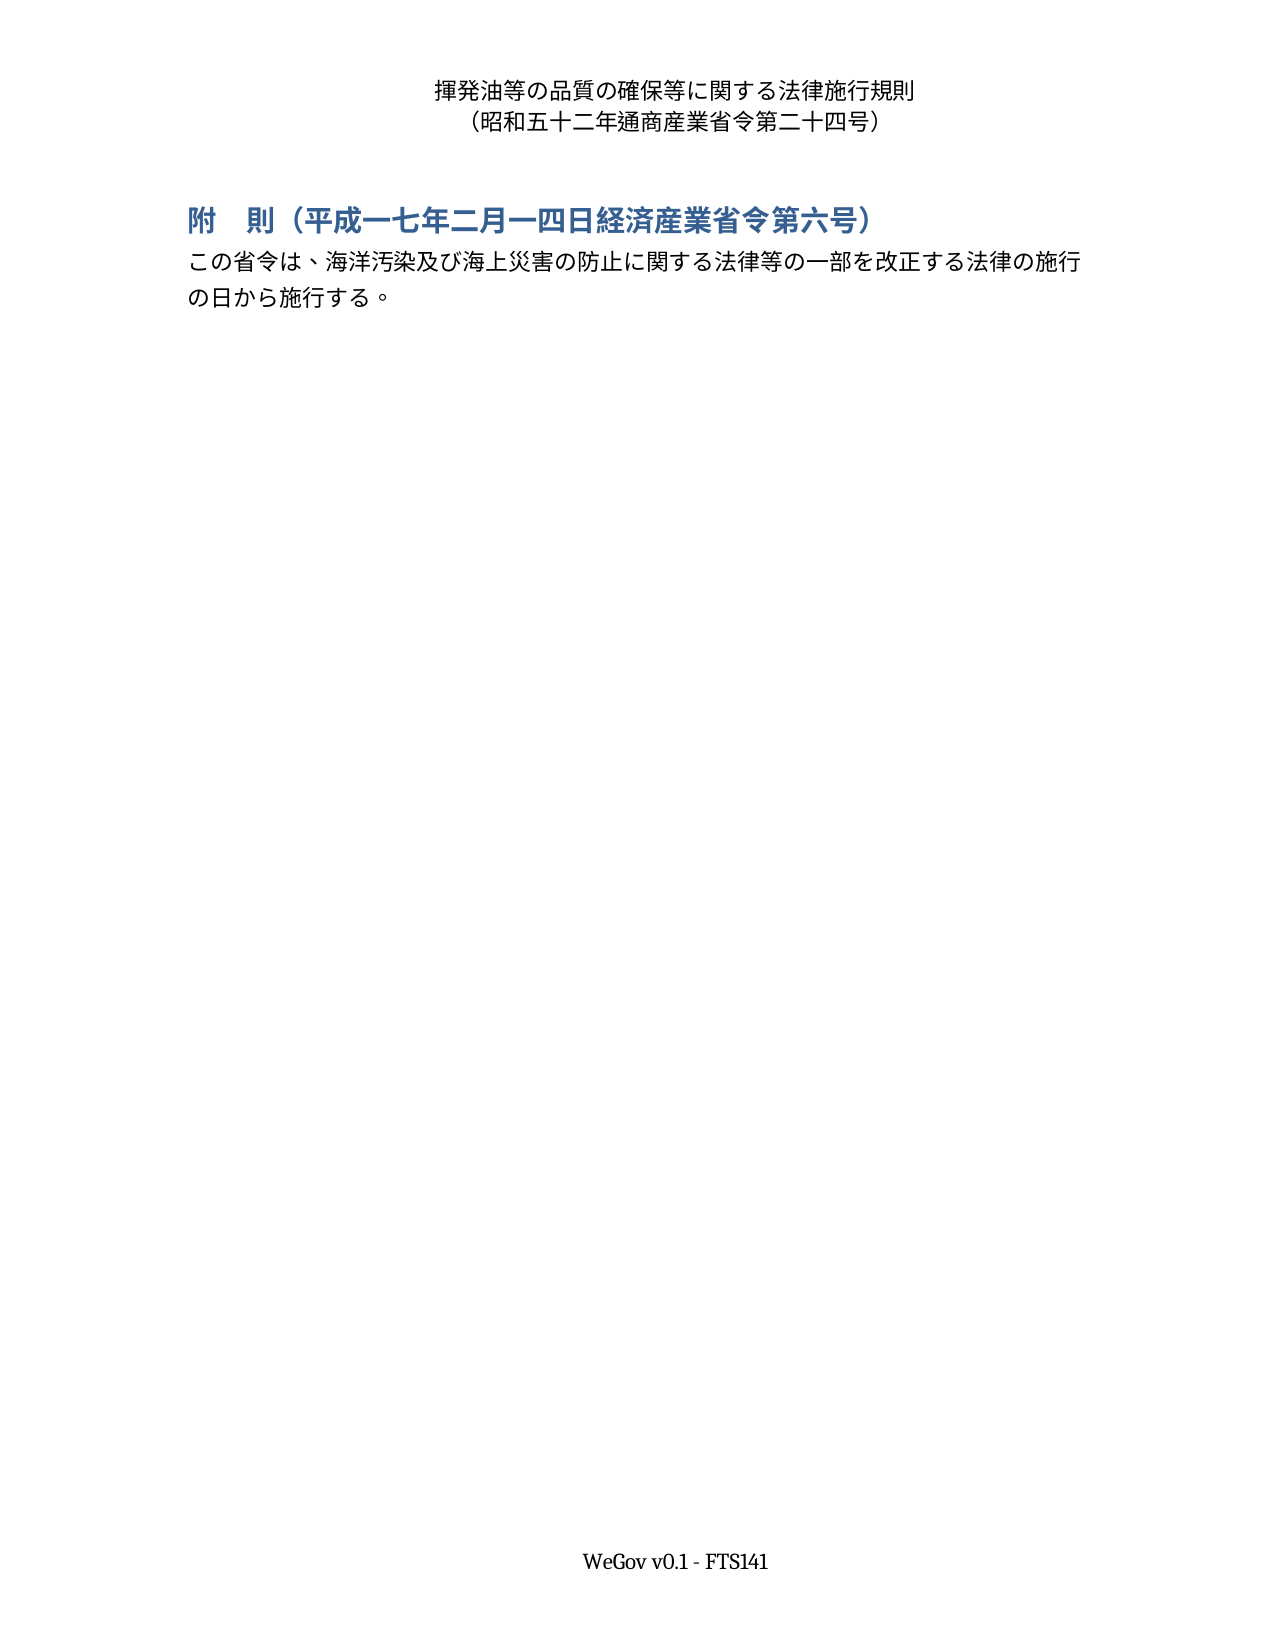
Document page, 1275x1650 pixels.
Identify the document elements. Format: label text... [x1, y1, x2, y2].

subtitle 附 則（平成一七年二月一四日経済産業省令第六号） [187, 200, 1087, 240]
text この省令は、海洋汚染及び海上災害の防止に関する法律等の一部を改正する法律の施行の日から施行する。 [187, 246, 1087, 313]
